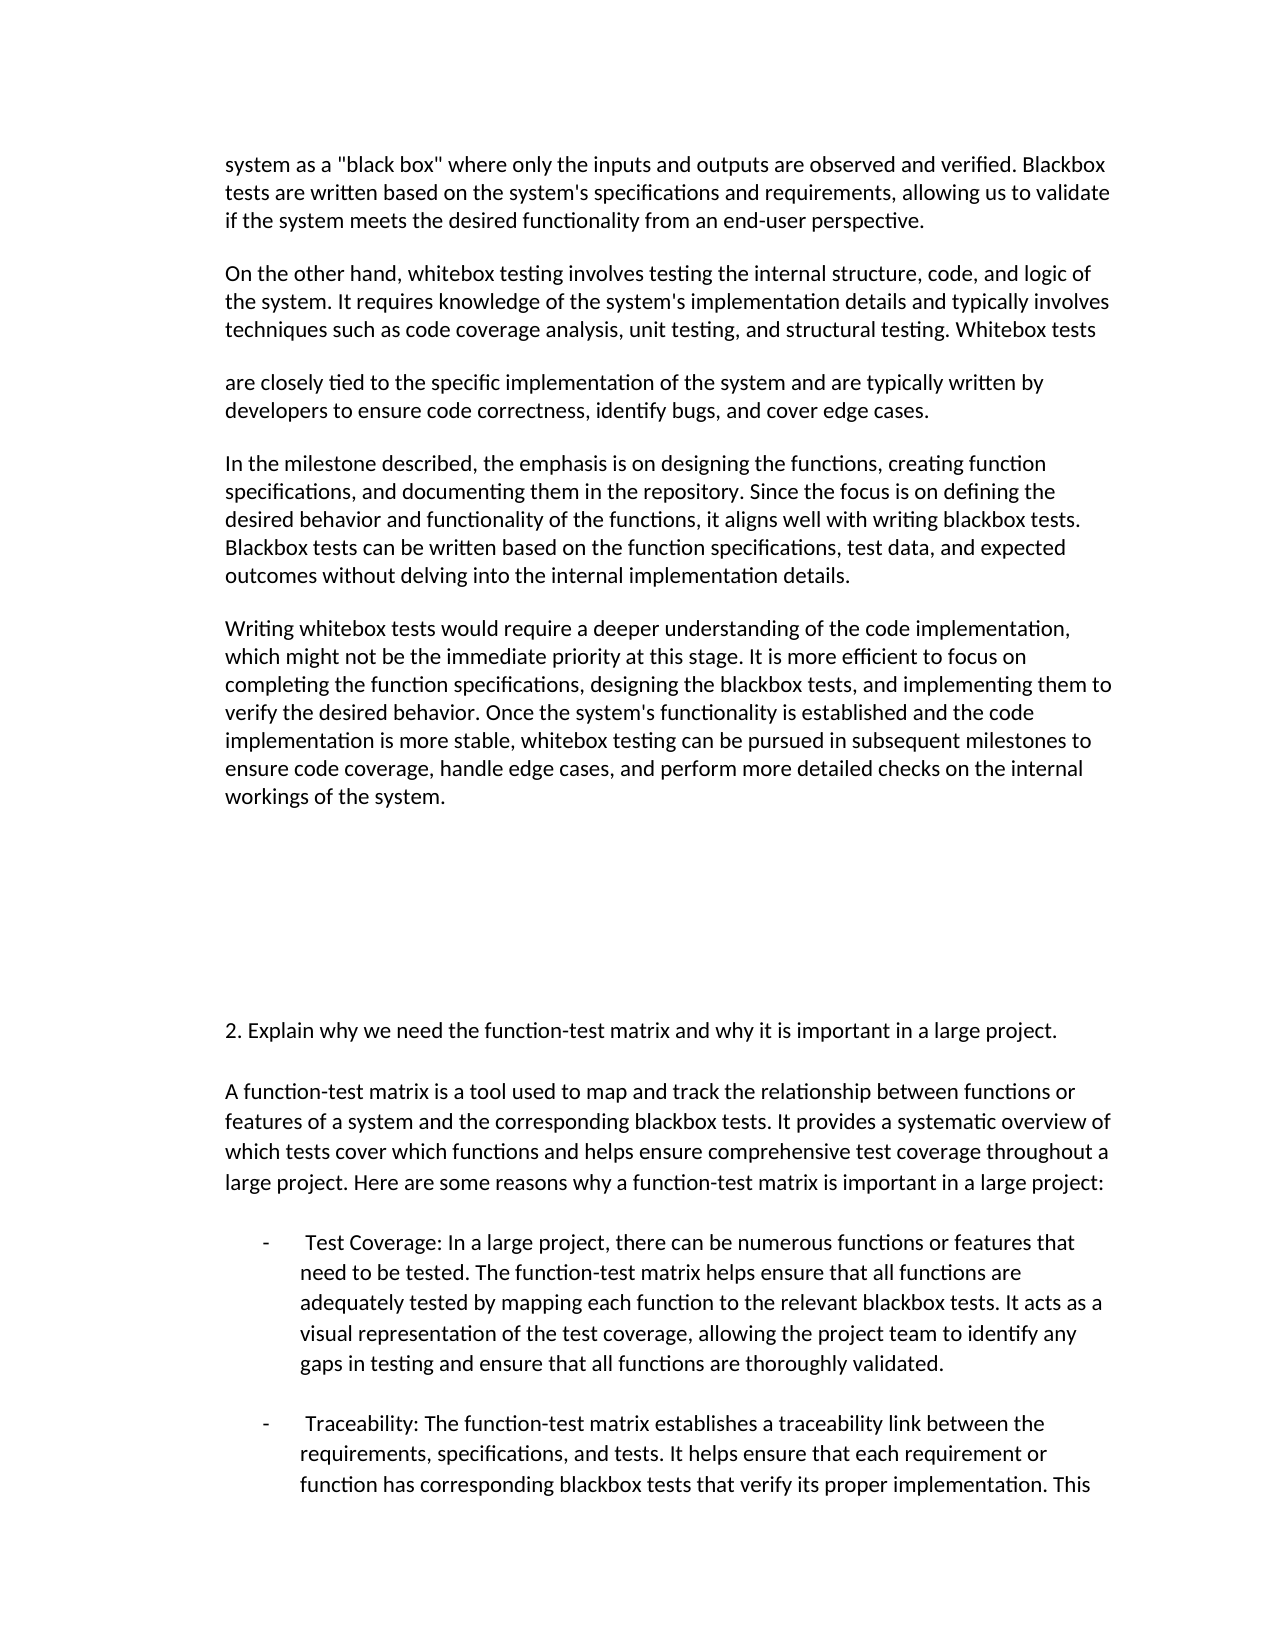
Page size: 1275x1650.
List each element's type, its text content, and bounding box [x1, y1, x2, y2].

text In the milestone described, the emphasis is on designing the functions, creating function specifications, and documenting them in the repository. Since the focus is on defining the desired behavior and functionality of the functions, it aligns well with writing blackbox tests. Blackbox tests can be written based on the function specifications, test data, and expected outcomes without delving into the internal implementation details. [225, 449, 1125, 589]
list Test Coverage: In a large project, there can be numerous functions or features that need to be tested. The function-test matrix helps ensure that all functions are adequately tested by mapping each function to the relevant blackbox tests. It acts as a visual representation of the test coverage, allowing the project team to identify any gaps in testing and ensure that all functions are thoroughly validated. [262, 1228, 1125, 1377]
text 2. Explain why we need the function-test matrix and why it is important in a large project. A function-test matrix is a tool used to map and track the relationship between functions or features of a system and the corresponding blackbox tests. It provides a systematic overview of which tests cover which functions and helps ensure comprehensive test coverage throughout a large project. Here are some reasons why a function-test matrix is important in a large project: [225, 1017, 1125, 1196]
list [262, 1409, 1125, 1498]
text Writing whitebox tests would require a deeper understanding of the code implementation, which might not be the immediate priority at this stage. It is more efficient to focus on completing the function specifications, designing the blackbox tests, and implementing them to verify the desired behavior. Once the system's functionality is established and the code implementation is more stable, whitebox testing can be pursued in subsequent milestones to ensure code coverage, handle edge cases, and perform more detailed checks on the internal workings of the system. [225, 614, 1125, 810]
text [225, 150, 1125, 234]
text On the other hand, whitebox testing involves testing the internal structure, code, and logic of the system. It requires knowledge of the system's implementation details and typically involves techniques such as code coverage analysis, unit testing, and structural testing. Whitebox tests [225, 259, 1125, 343]
text are closely tied to the specific implementation of the system and are typically written by developers to ensure code correctness, identify bugs, and cover edge cases. [225, 368, 1125, 424]
